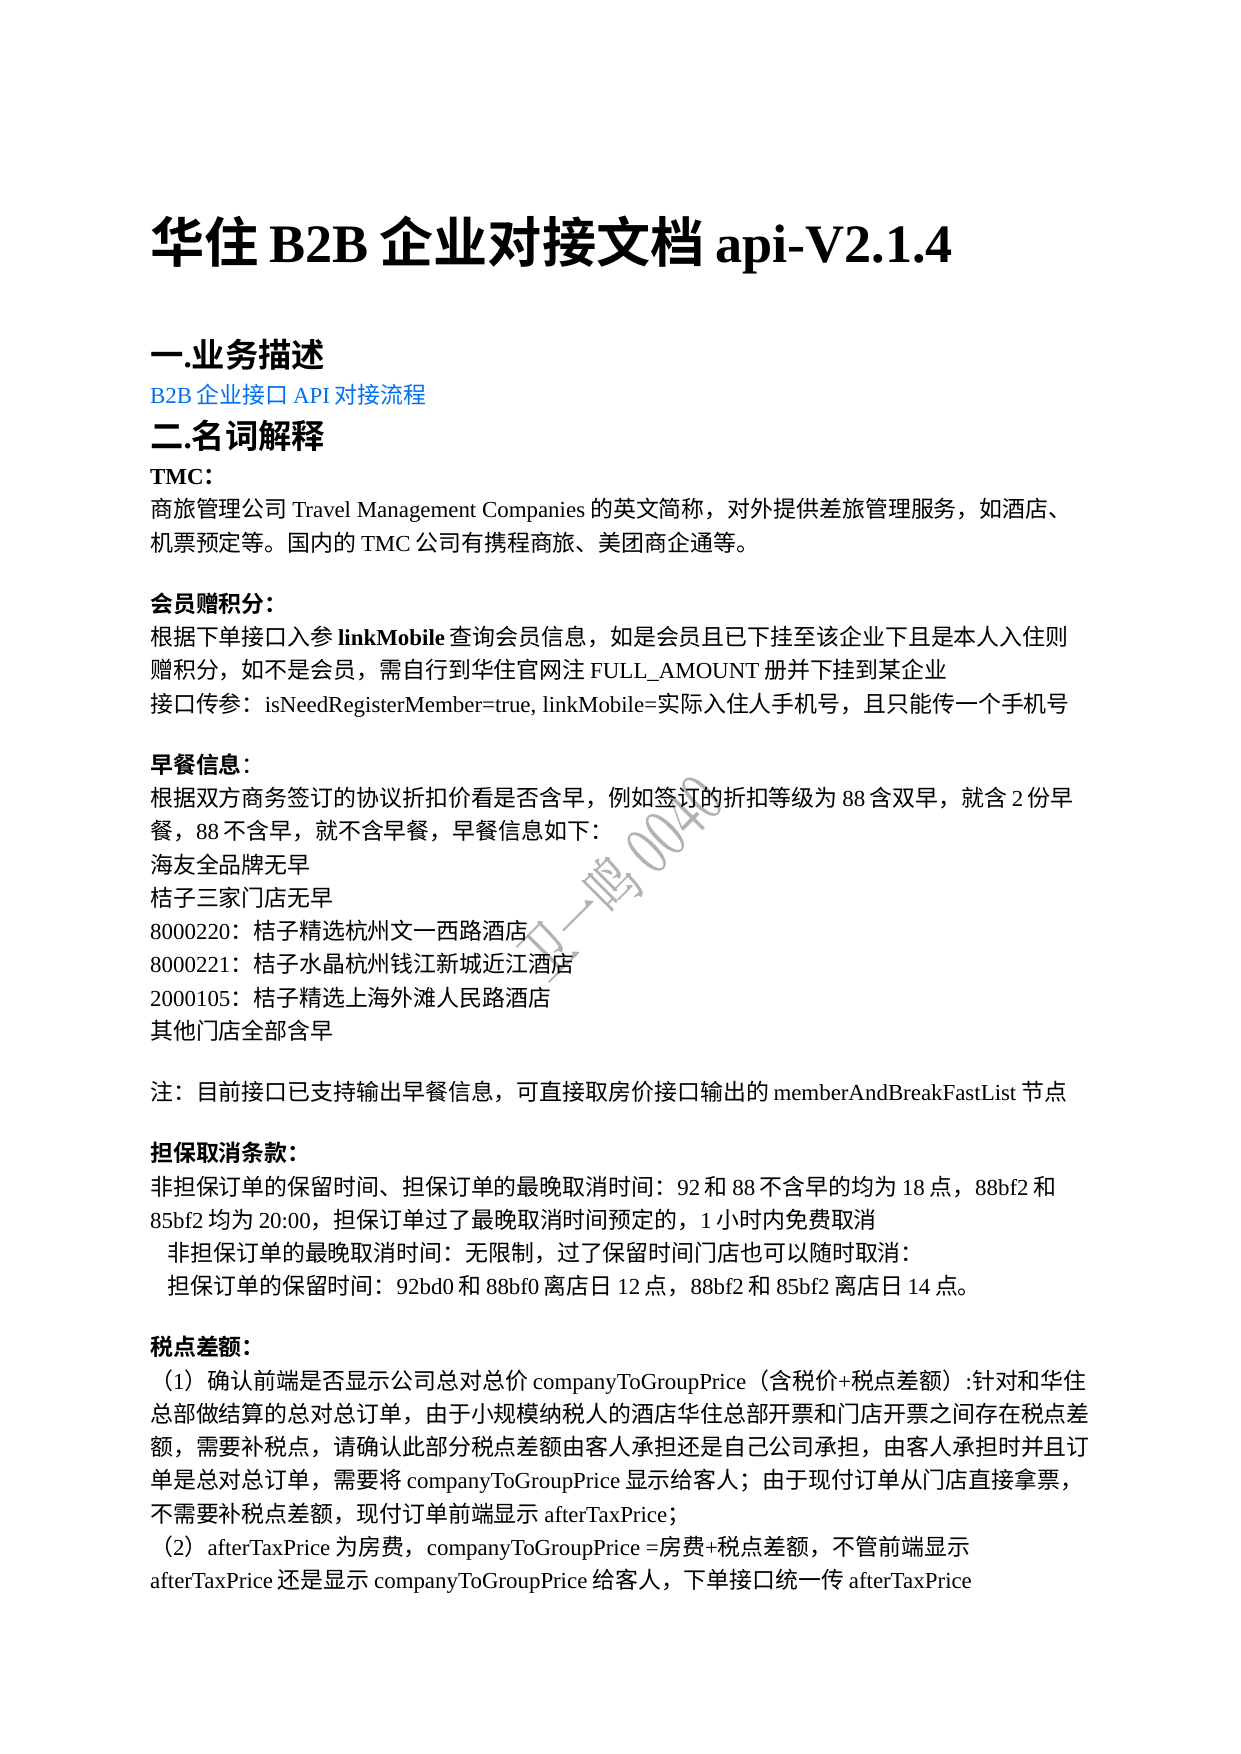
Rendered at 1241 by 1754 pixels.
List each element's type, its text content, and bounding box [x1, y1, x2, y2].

text 2000105：桔子精选上海外滩人民路酒店 [150, 979, 1090, 1013]
text 非担保订单的最晚取消时间：无限制，过了保留时间门店也可以随时取消： [150, 1235, 1090, 1268]
text 担保订单的保留时间：92bd0和88bf0离店日12点，88bf2和85bf2离店日14点。 [150, 1268, 1090, 1301]
text B2B企业接口API对接流程 [150, 377, 1090, 410]
text TMC： [150, 458, 1090, 491]
text 其他门店全部含早 [150, 1013, 1090, 1046]
text 桔子三家门店无早 [150, 880, 1090, 913]
text 注：目前接口已支持输出早餐信息，可直接取房价接口输出的memberAndBreakFastList节点 [150, 1074, 1090, 1107]
text 早餐信息： [150, 747, 1090, 780]
text 会员赠积分： [150, 586, 1090, 619]
text 华住B2B企业对接文档api-V2.1.4 [150, 200, 1090, 278]
text 担保取消条款： [150, 1135, 1090, 1168]
text 税点差额： [150, 1329, 1090, 1362]
text 商旅管理公司Travel Management Companies的英文简称，对外提供差旅管理服务，如酒店、机票预定等。国内的TMC公司有携程商旅、美团商企通等。 [150, 491, 1090, 558]
text （1）确认前端是否显示公司总对总价companyToGroupPrice（含税价+税点差额）:针对和华住总部做结算的总对总订单，由于小规模纳税人的酒店华住总部开票和门店开票之间存在税点差额，需要补税点，请确认此部分税点差额由客人承担还是自己公司承担，由客人承担时并且订单是总对总订单，需要将companyToGroupPrice显示给客人；由于现付订单从门店直接拿票，不需要补税点差额，现付订单前端显示afterTaxPrice； [150, 1362, 1090, 1529]
text 接口传参：isNeedRegisterMember=true, linkMobile=实际入住人手机号，且只能传一个手机号 [150, 686, 1090, 719]
text 根据双方商务签订的协议折扣价看是否含早，例如签订的折扣等级为88含双早，就含2份早餐，88不含早，就不含早餐，早餐信息如下： [150, 780, 1090, 846]
text 8000220：桔子精选杭州文一西路酒店 [150, 913, 1090, 946]
text 8000221：桔子水晶杭州钱江新城近江酒店 [150, 946, 1090, 979]
text 海友全品牌无早 [150, 846, 1090, 880]
text 非担保订单的保留时间、担保订单的最晚取消时间：92和88不含早的均为18点，88bf2和85bf2均为20:00，担保订单过了最晚取消时间预定的，1小时内免费取消 [150, 1168, 1090, 1235]
text 根据下单接口入参linkMobile查询会员信息，如是会员且已下挂至该企业下且是本人入住则赠积分，如不是会员，需自行到华住官网注FULL_AMOUNT册并下挂到某企业 [150, 619, 1090, 686]
text （2）afterTaxPrice为房费，companyToGroupPrice =房费+税点差额，不管前端显示afterTaxPrice还是显示companyToGroupPrice给客人，下单接口统一传afterTaxPrice [150, 1529, 1090, 1595]
